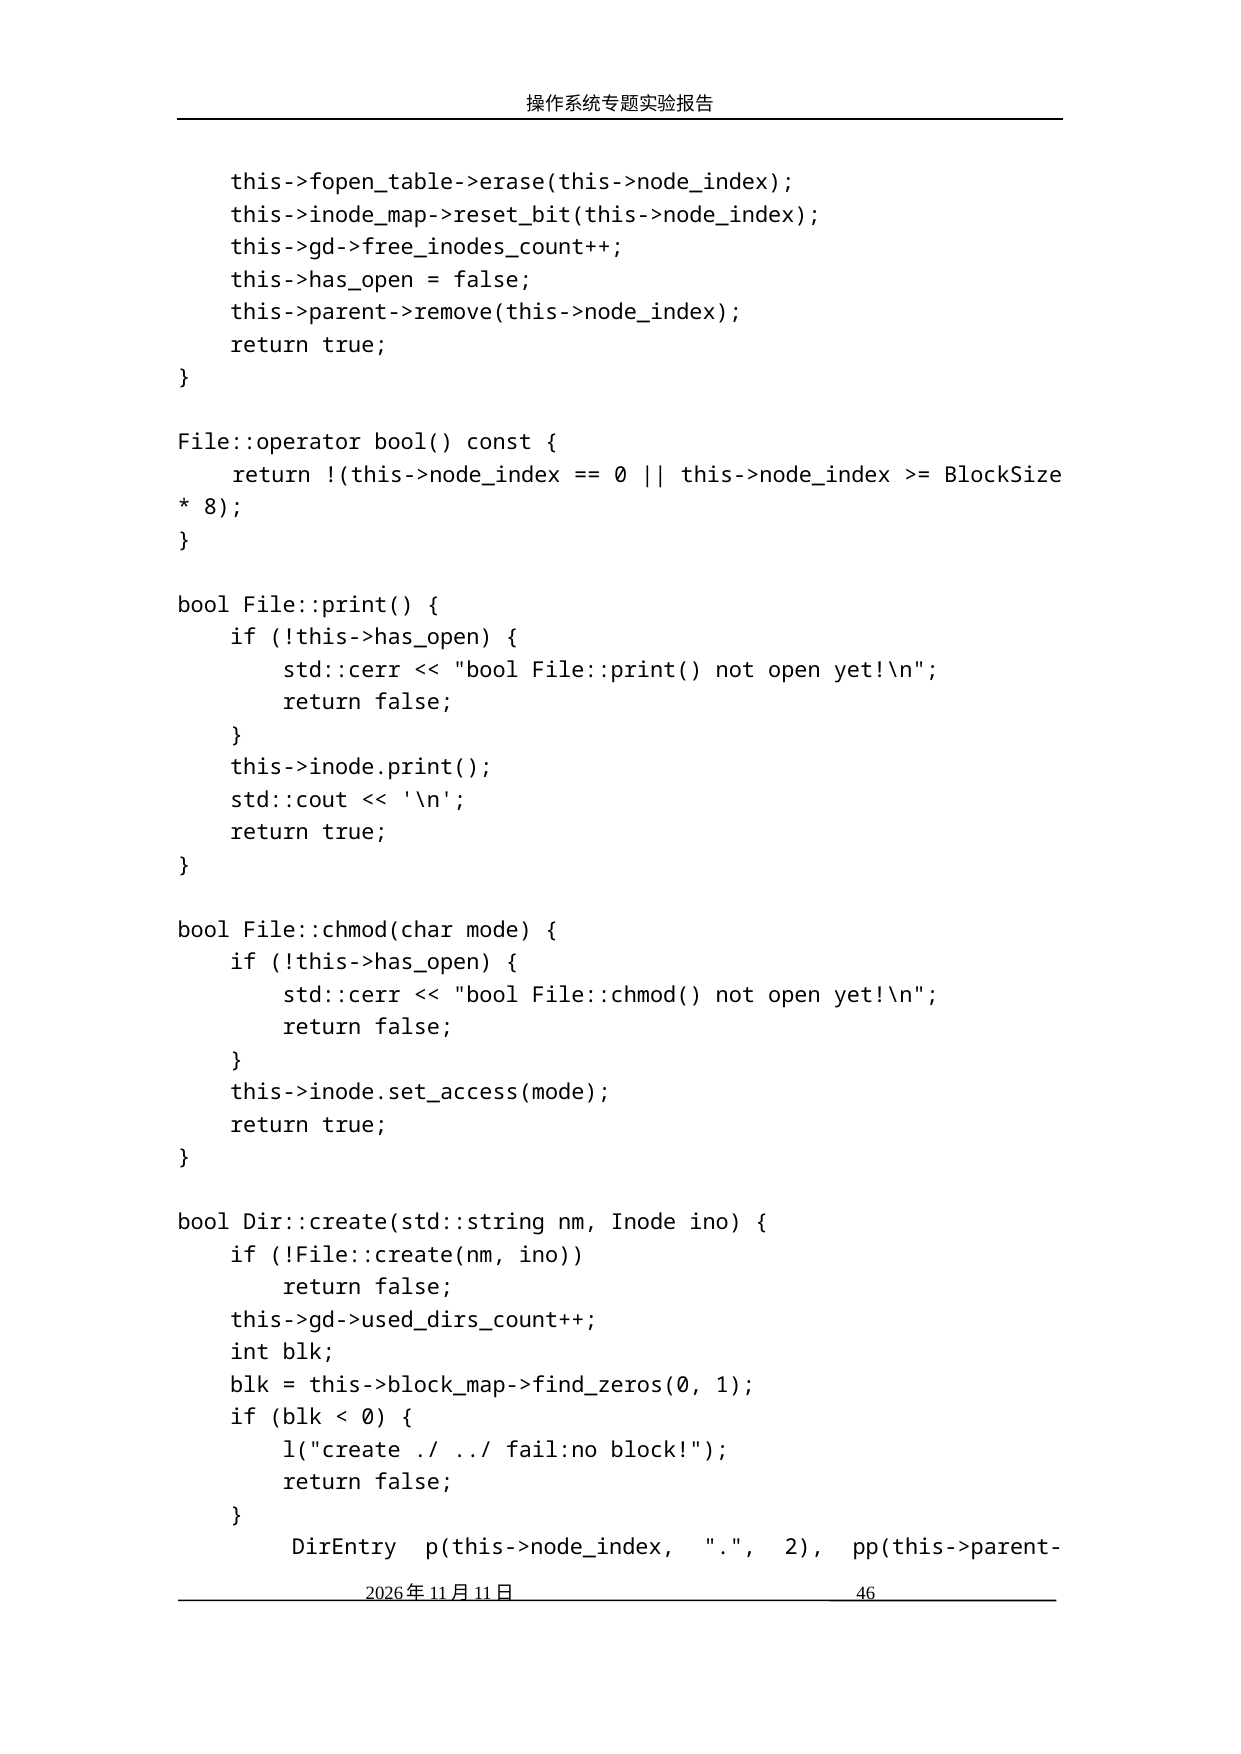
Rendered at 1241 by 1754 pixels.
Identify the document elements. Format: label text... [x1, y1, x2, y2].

text this->inode.print(); [177, 750, 1063, 782]
text l("create ./ ../ fail:no block!"); [177, 1432, 1063, 1465]
text if (!this->has_open) { [177, 945, 1063, 977]
text this->fopen_table->erase(this->node_index); [177, 165, 1063, 197]
text return false; [177, 685, 1063, 717]
text bool File::print() { [177, 587, 1063, 620]
text std::cerr << "bool File::chmod() not open yet!\n"; [177, 977, 1063, 1010]
text bool File::chmod(char mode) { [177, 912, 1063, 945]
text return false; [177, 1010, 1063, 1042]
text return true; [177, 327, 1063, 360]
text return true; [177, 815, 1063, 847]
text return false; [177, 1465, 1063, 1497]
text } [177, 360, 1063, 392]
text } [177, 1140, 1063, 1172]
text return true; [177, 1107, 1063, 1140]
text } [177, 847, 1063, 880]
text if (!File::create(nm, ino)) [177, 1237, 1063, 1270]
text } [177, 717, 1063, 750]
text } [177, 1497, 1063, 1530]
text return !(this->node_index == 0 || this->node_index >= BlockSize * 8); [177, 457, 1063, 522]
text blk = this->block_map->find_zeros(0, 1); [177, 1367, 1063, 1400]
text bool Dir::create(std::string nm, Inode ino) { [177, 1205, 1063, 1237]
text if (!this->has_open) { [177, 620, 1063, 652]
text } [177, 522, 1063, 555]
text this->inode_map->reset_bit(this->node_index); [177, 197, 1063, 230]
text std::cerr << "bool File::print() not open yet!\n"; [177, 652, 1063, 685]
text this->gd->free_inodes_count++; [177, 230, 1063, 262]
text int blk; [177, 1335, 1063, 1367]
text } [177, 1042, 1063, 1075]
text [177, 1530, 1063, 1562]
text return false; [177, 1270, 1063, 1302]
text if (blk < 0) { [177, 1400, 1063, 1432]
text this->parent->remove(this->node_index); [177, 295, 1063, 327]
text this->gd->used_dirs_count++; [177, 1302, 1063, 1335]
text this->inode.set_access(mode); [177, 1075, 1063, 1107]
text File::operator bool() const { [177, 425, 1063, 457]
text this->has_open = false; [177, 262, 1063, 295]
text std::cout << '\n'; [177, 782, 1063, 815]
